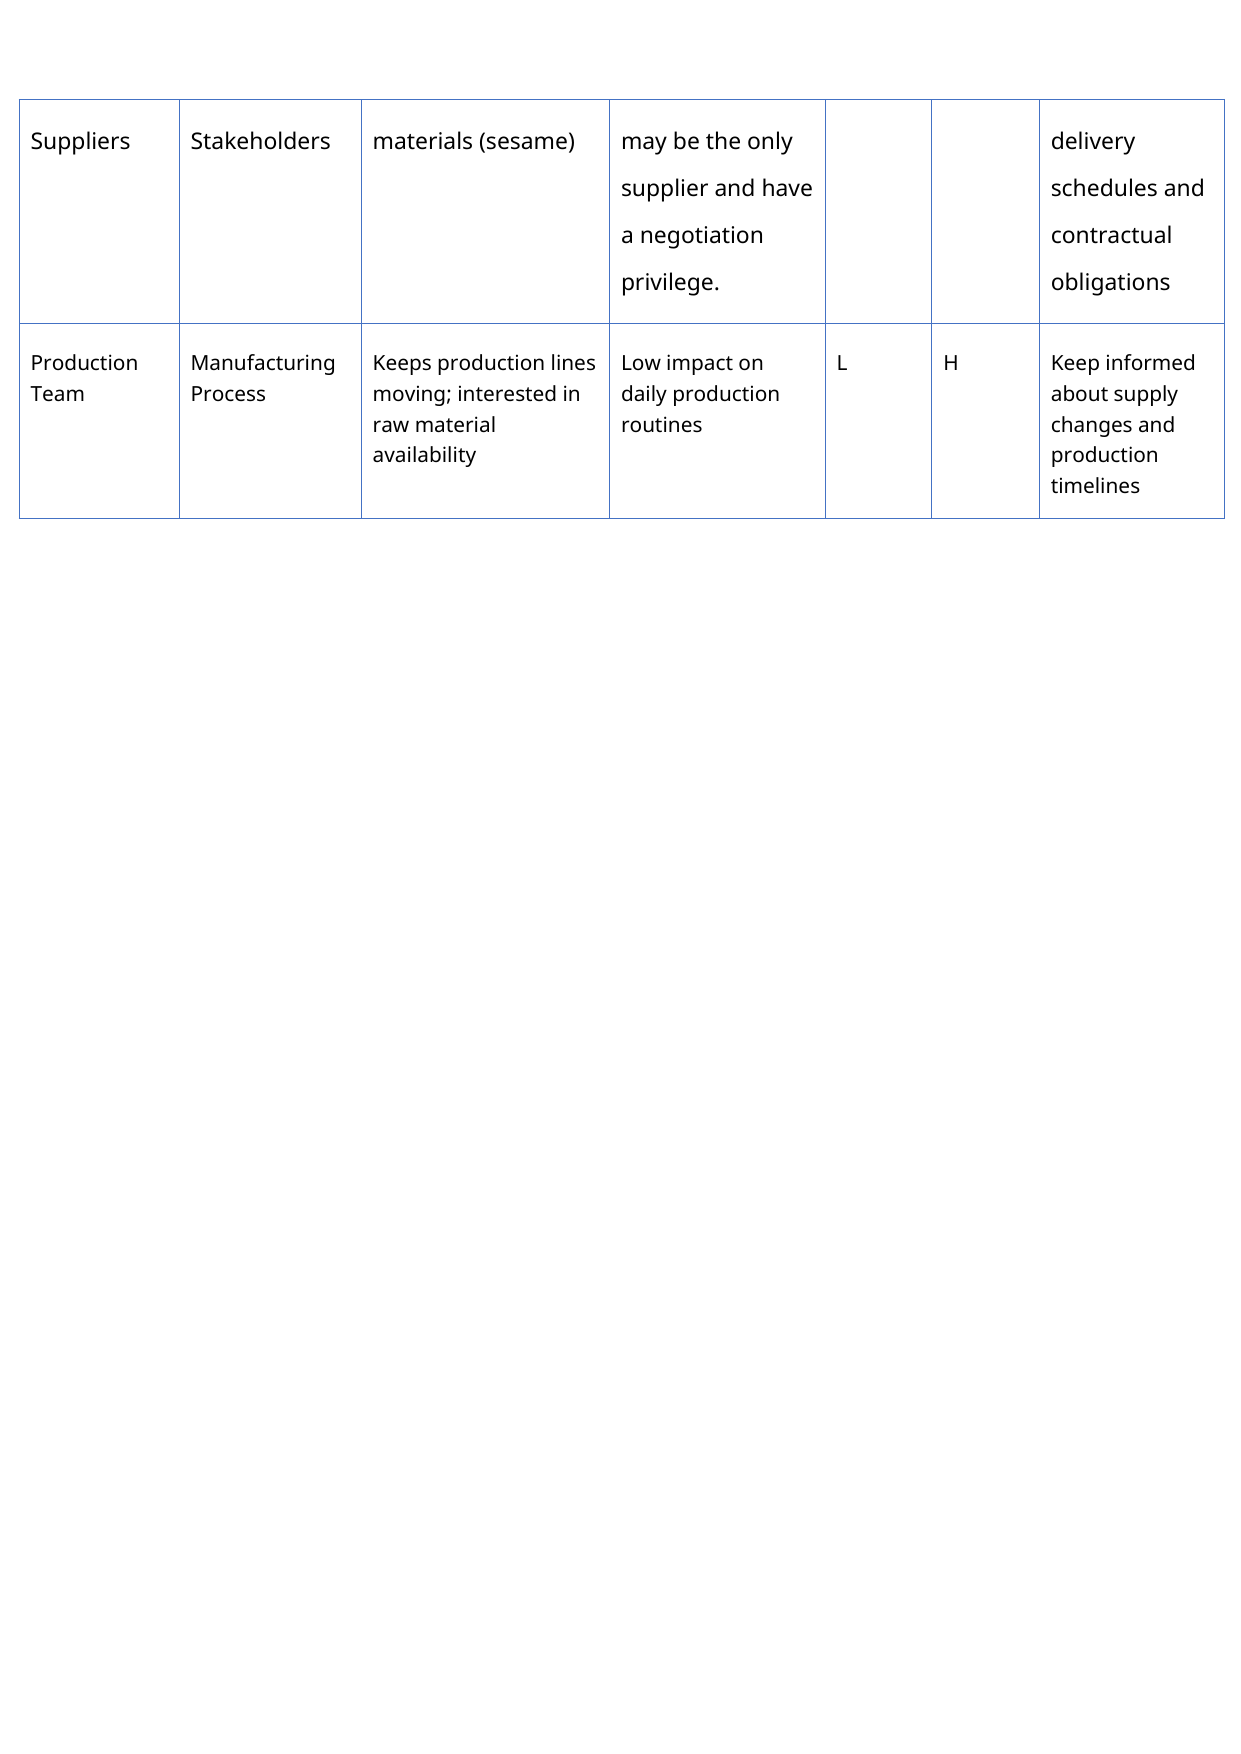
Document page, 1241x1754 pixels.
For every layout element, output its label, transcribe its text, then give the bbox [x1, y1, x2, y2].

table_cell Keeps production lines moving; interested in raw material availability [362, 324, 609, 518]
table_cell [1040, 100, 1224, 322]
table_cell Low impact on daily production routines [610, 324, 825, 518]
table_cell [362, 100, 609, 322]
table_cell Keep informed about supply changes and production timelines [1040, 324, 1224, 518]
table_cell Production Team [20, 324, 179, 518]
table_cell L [826, 324, 931, 518]
table_cell External Suppliers [20, 100, 179, 322]
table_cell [610, 100, 825, 322]
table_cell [180, 100, 361, 322]
table_cell H [826, 100, 931, 322]
table_cell H [932, 324, 1039, 518]
table_cell L [932, 100, 1039, 322]
table_cell Manufacturing Process [180, 324, 361, 518]
